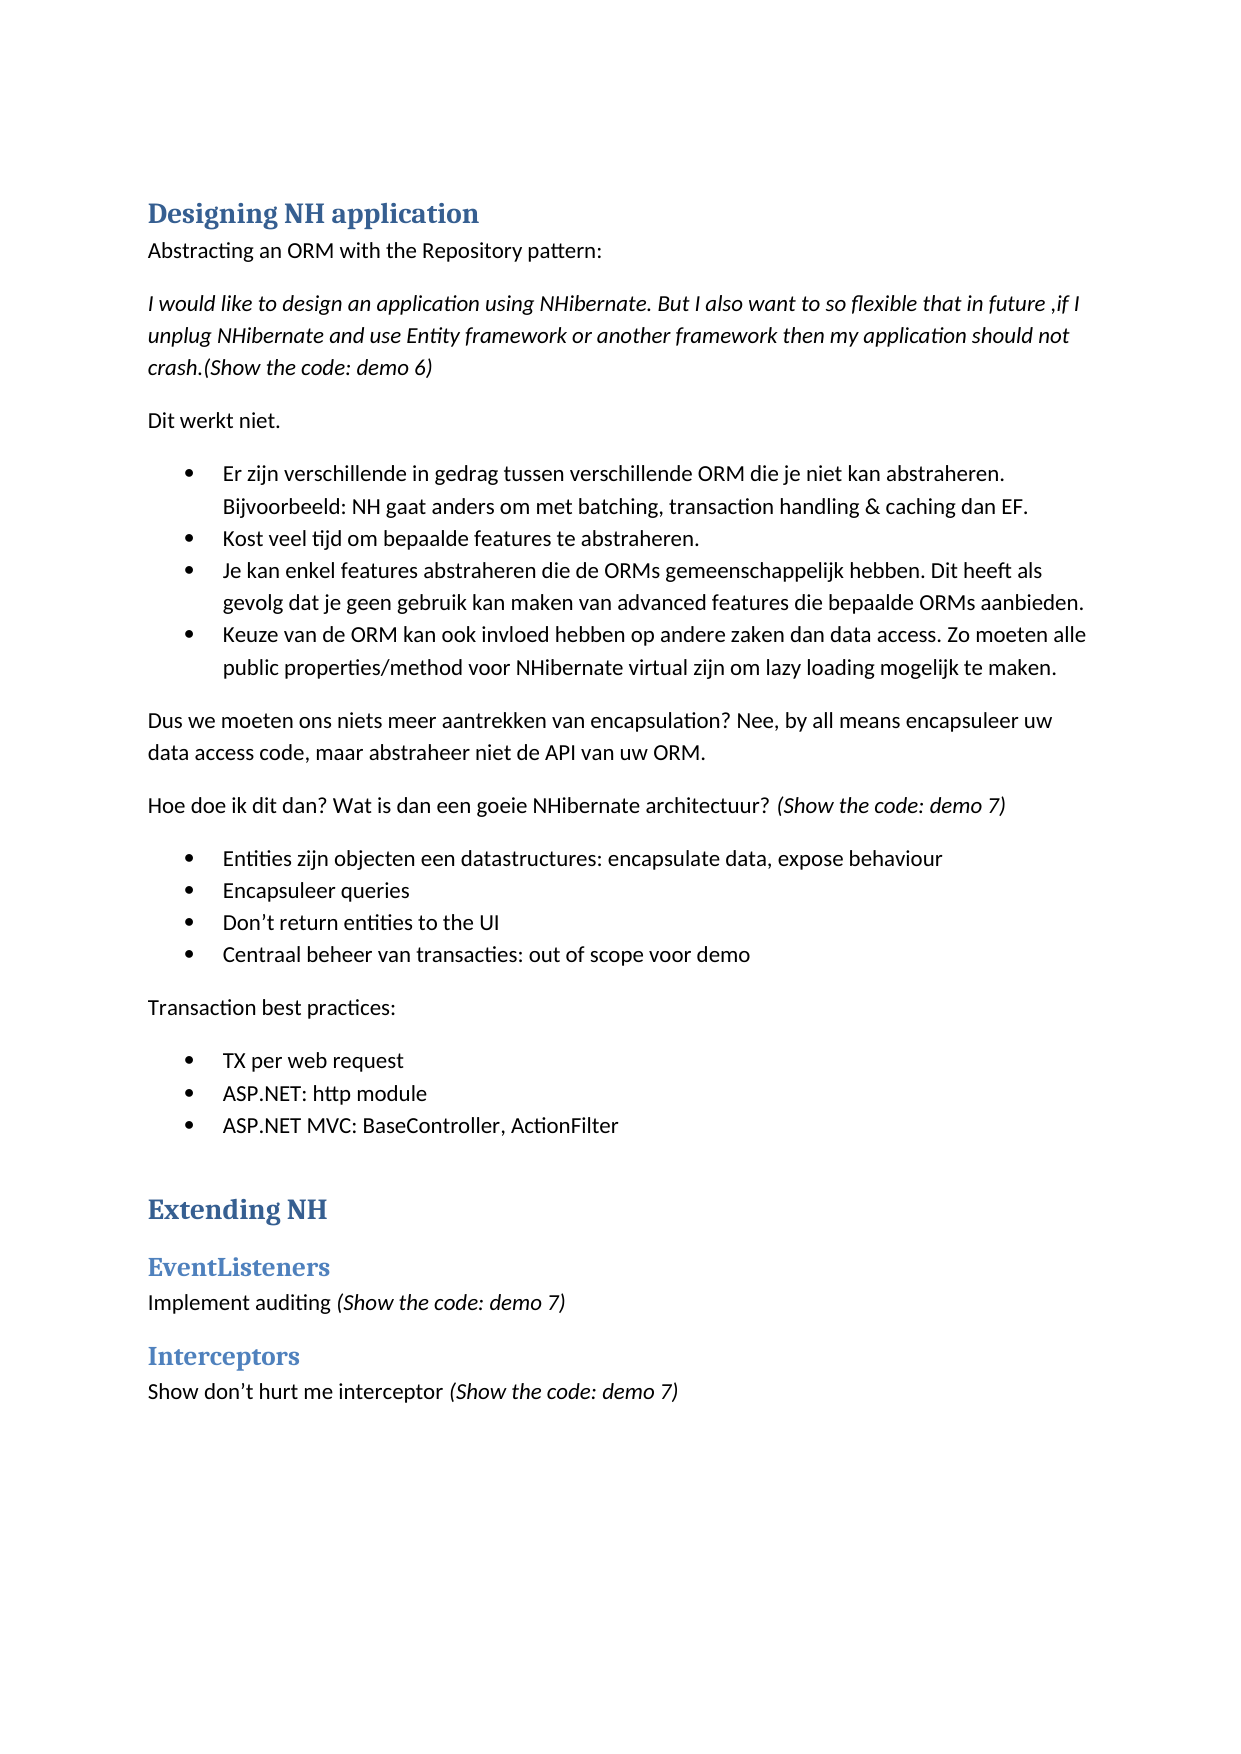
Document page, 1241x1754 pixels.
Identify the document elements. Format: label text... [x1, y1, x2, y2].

text I would like to design an application using NHibernate. But I also want to so flexible that in future ,if I unplug NHibernate and use Entity framework or another framework then my application should not crash.(Show the code: demo 6) [148, 289, 1093, 382]
subtitle Interceptors [148, 1341, 1093, 1372]
list Je kan enkel features abstraheren die de ORMs gemeenschappelijk hebben. Dit heeft als gevolg dat je geen gebruik kan maken van advanced features die bepaalde ORMs aanbieden. [185, 556, 1093, 616]
list Keuze van de ORM kan ook invloed hebben op andere zaken dan data access. Zo moeten alle public properties/method voor NHibernate virtual zijn om lazy loading mogelijk te maken. [185, 621, 1093, 681]
text Transaction best practices: [148, 993, 1093, 1022]
list ASP.NET: http module [185, 1079, 1093, 1107]
text Abstracting an ORM with the Repository pattern: [148, 236, 1093, 264]
text Dus we moeten ons niets meer aantrekken van encapsulation? Nee, by all means encapsuleer uw data access code, maar abstraheer niet de API van uw ORM. [148, 706, 1093, 766]
list TX per web request [185, 1047, 1093, 1074]
list Don’t return entities to the UI [185, 908, 1093, 936]
list Centraal beheer van transacties: out of scope voor demo [185, 941, 1093, 968]
text Hoe doe ik dit dan? Wat is dan een goeie NHibernate architectuur? (Show the code: demo 7) [148, 791, 1093, 819]
subtitle EventListeners [148, 1252, 1093, 1284]
list ASP.NET MVC: BaseController, ActionFilter [185, 1111, 1093, 1139]
list Entities zijn objecten een datastructures: encapsulate data, expose behaviour [185, 844, 1093, 872]
list Kost veel tijd om bepaalde features te abstraheren. [185, 524, 1093, 552]
text Show don’t hurt me interceptor (Show the code: demo 7) [148, 1377, 1093, 1405]
text Implement auditing (Show the code: demo 7) [148, 1288, 1093, 1316]
list Er zijn verschillende in gedrag tussen verschillende ORM die je niet kan abstraheren. Bijvoorbeeld: NH gaat anders om met batching, transaction handling & caching dan EF. [185, 459, 1093, 520]
list Encapsuleer queries [185, 876, 1093, 904]
subtitle Extending NH [148, 1193, 1093, 1227]
text Dit werkt niet. [148, 407, 1093, 434]
subtitle Designing NH application [148, 198, 1093, 231]
